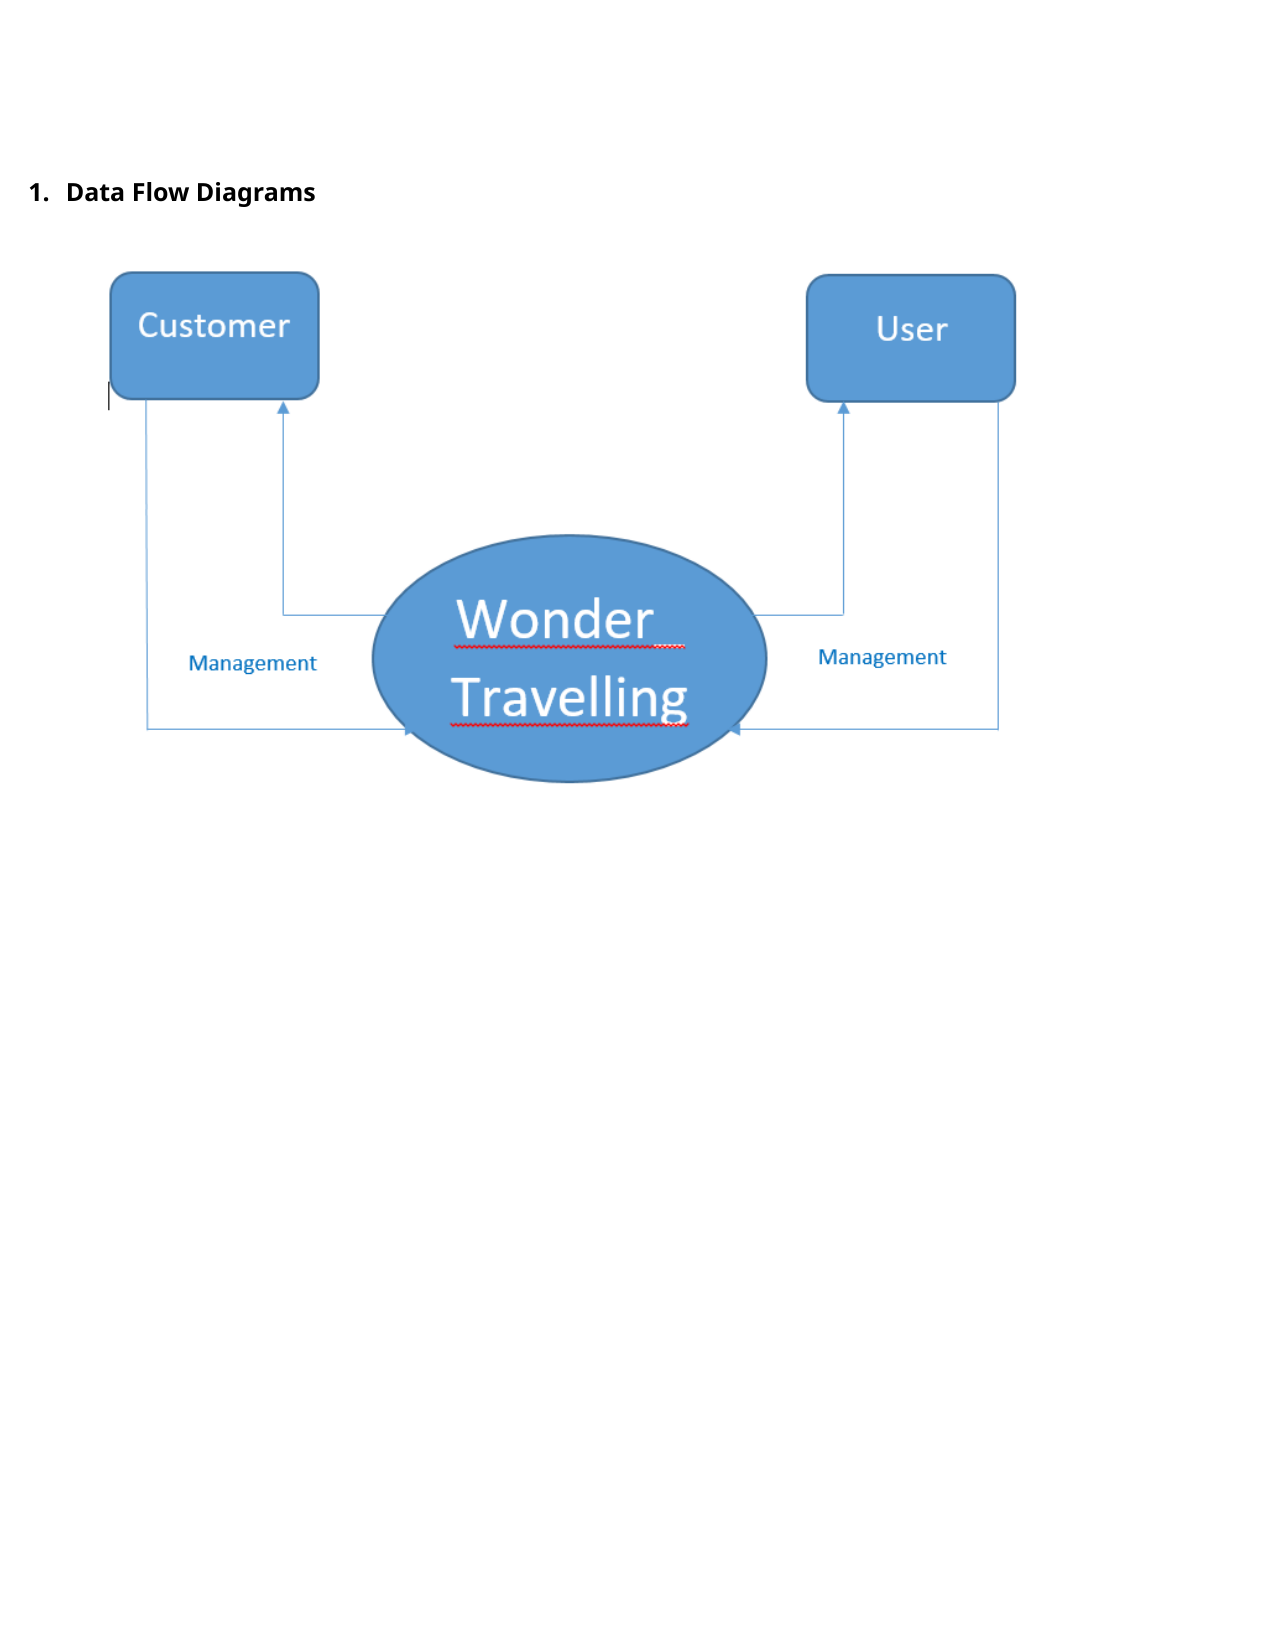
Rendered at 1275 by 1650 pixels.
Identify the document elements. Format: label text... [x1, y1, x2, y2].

picture [65, 243, 1041, 787]
subtitle Data Flow Diagrams [28, 175, 1172, 209]
